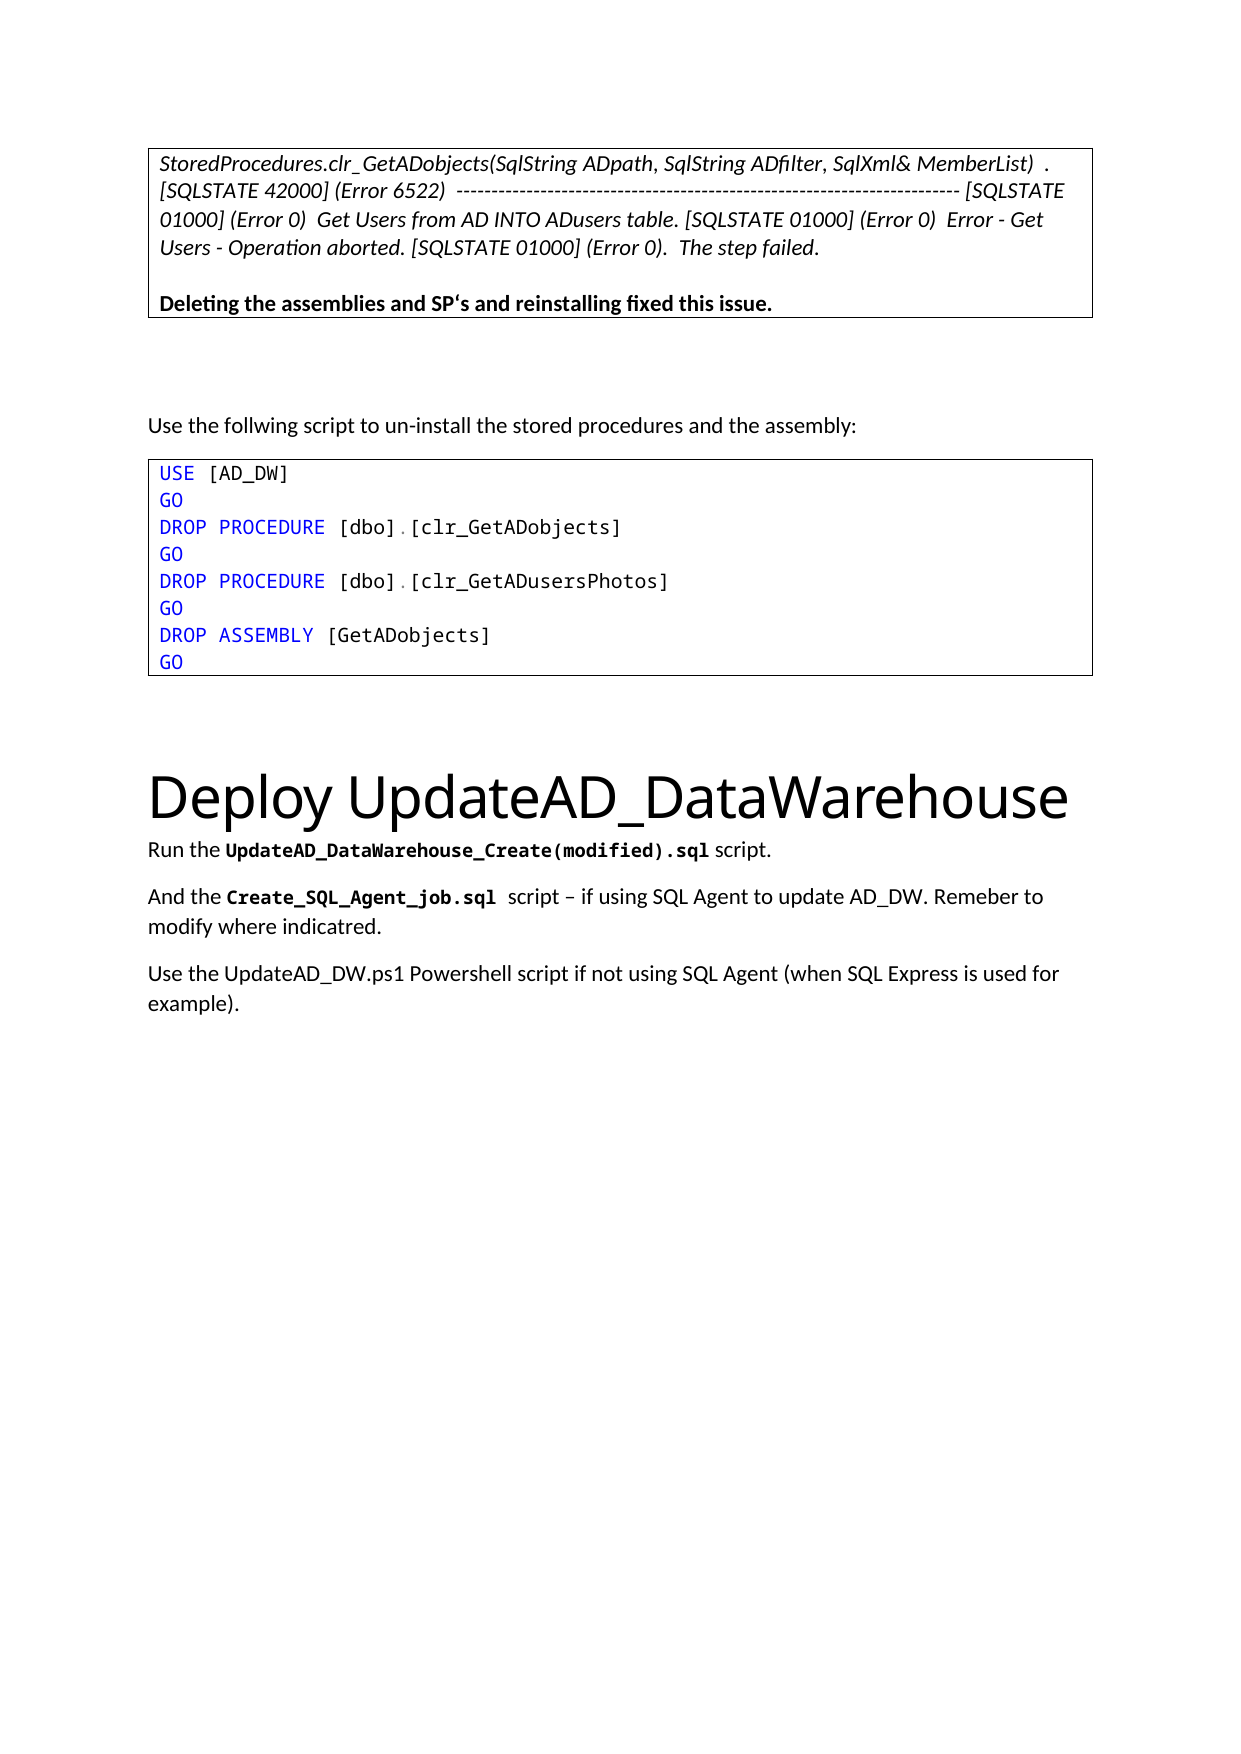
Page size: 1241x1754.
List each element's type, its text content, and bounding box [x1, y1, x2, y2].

text Use the follwing script to un-install the stored procedures and the assembly: [148, 412, 1093, 439]
title Deploy UpdateAD_DataWarehouse [148, 756, 1093, 835]
text Use the UpdateAD_DW.ps1 Powershell script if not using SQL Agent (when SQL Express is used for example). [148, 959, 1093, 1017]
table_header USE [AD_DW] GO DROP PROCEDURE [dbo].[clr_GetADobjects] GO DROP PROCEDURE [dbo].[clr_GetADusersPhotos] GO DROP ASSEMBLY [GetADobjects] GO [149, 460, 1092, 675]
text And the Create_SQL_Agent_job.sql script – if using SQL Agent to update AD_DW. Remeber to modify where indicatred. [148, 882, 1093, 940]
text Run the UpdateAD_DataWarehouse_Create(modified).sql script. [148, 835, 1093, 863]
